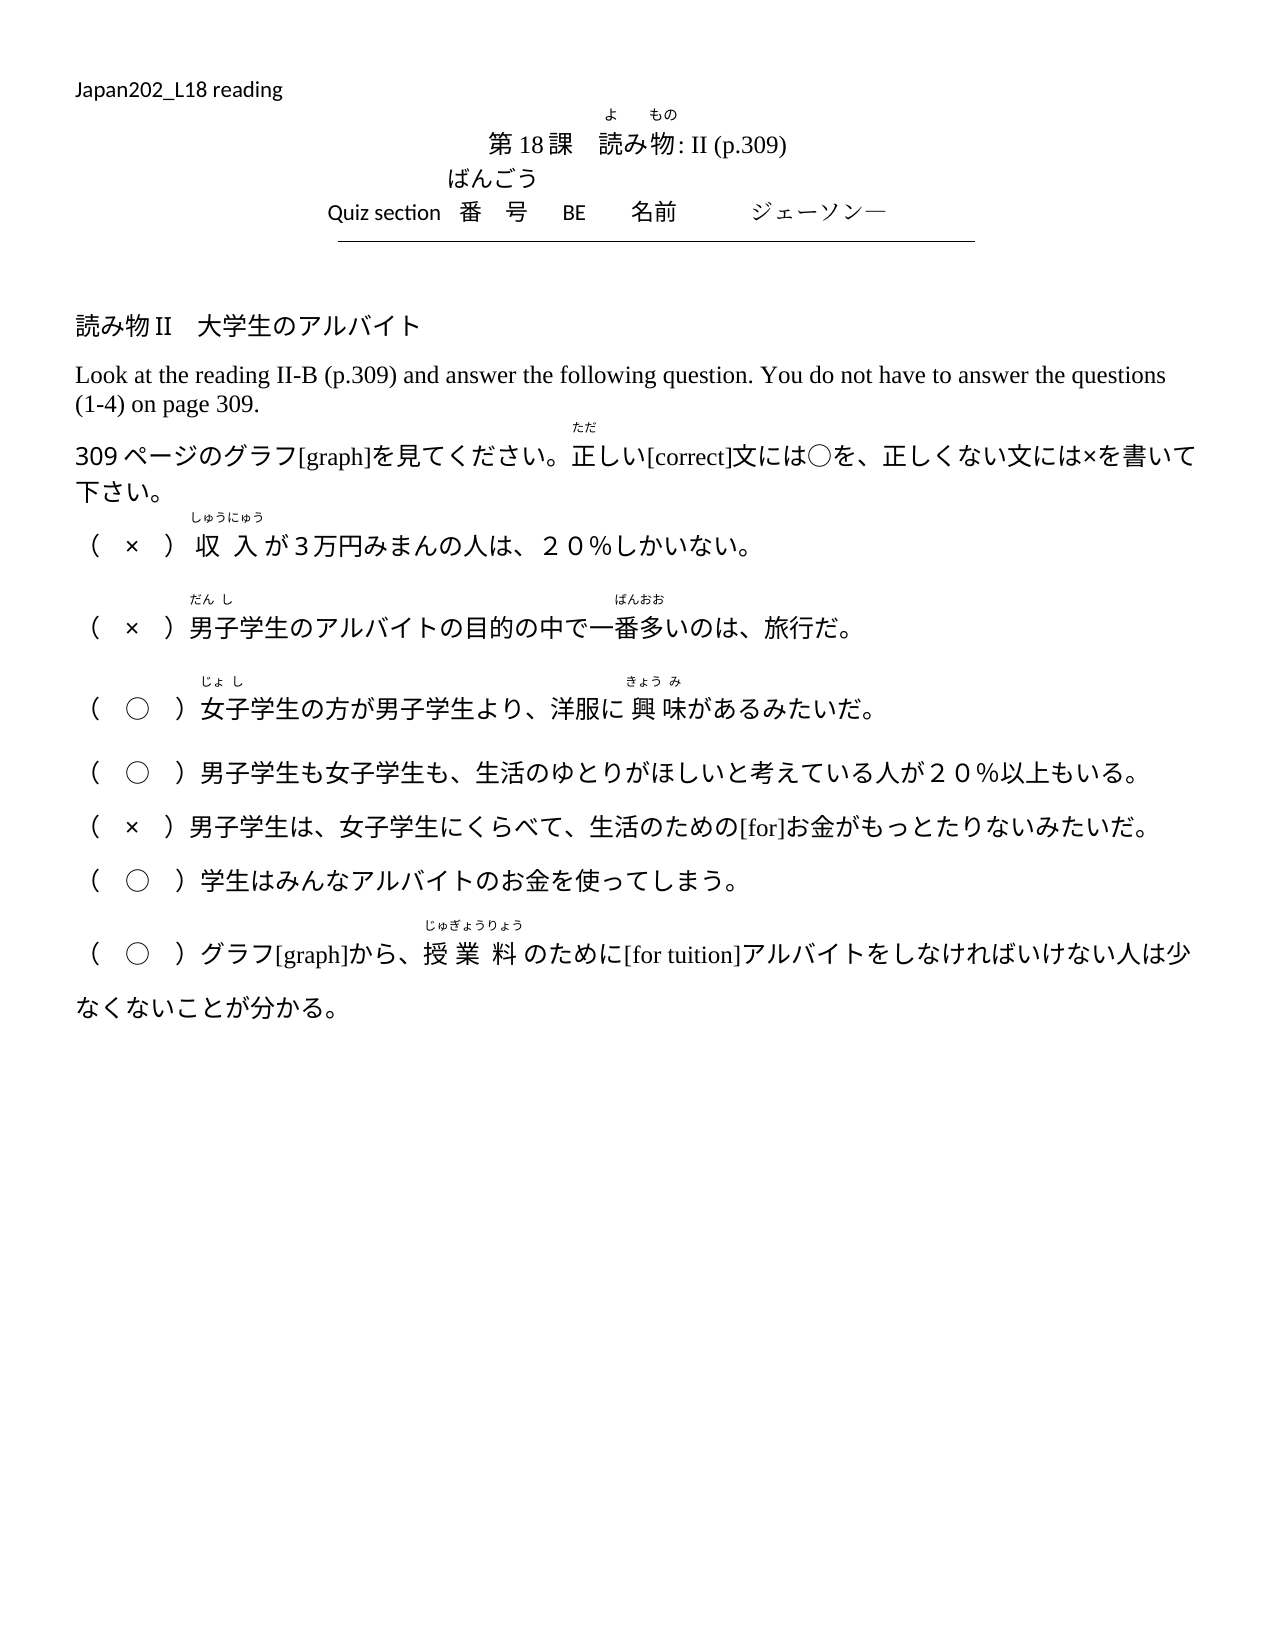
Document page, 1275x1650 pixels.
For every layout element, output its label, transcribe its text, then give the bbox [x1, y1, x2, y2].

text （ ○ ）学生の方が男子学生より、洋服にがあるみたいだ。 [75, 672, 1200, 726]
text 309ページのグラフ[graph]を見てください。しい[correct]文には○を、正しくない文には×を書いて下さい。 [75, 418, 1200, 508]
text （ × ）が3万円みまんの人は、２０％しかいない。 [75, 508, 1200, 563]
text （ ○ ）学生はみんなアルバイトのお金を使ってしまう。 [75, 862, 1200, 898]
text 読み物II 大学生のアルバイト [75, 306, 1200, 342]
text Look at the reading II-B (p.309) and answer the following question. You do not have to answer the questions (1-4) on page 309. [75, 360, 1200, 418]
text （ × ）学生のアルバイトの目的の中で一いのは、旅行だ。 [75, 590, 1200, 644]
text Quiz section BE 名前 ジェーソン— [75, 160, 1200, 227]
text （ × ）男子学生は、女子学生にくらべて、生活のための[for]お金がもっとたりないみたいだ。 [75, 807, 1200, 844]
text （ ○ ）男子学生も女子学生も、生活のゆとりがほしいと考えている人が２０％以上もいる。 [75, 753, 1200, 789]
subtitle 第18課 み: II (p.309) [75, 103, 1200, 160]
text （ ○ ）グラフ[graph]から、のために[for tuition]アルバイトをしなければいけない人は少なくないことが分かる。 [75, 916, 1200, 1025]
